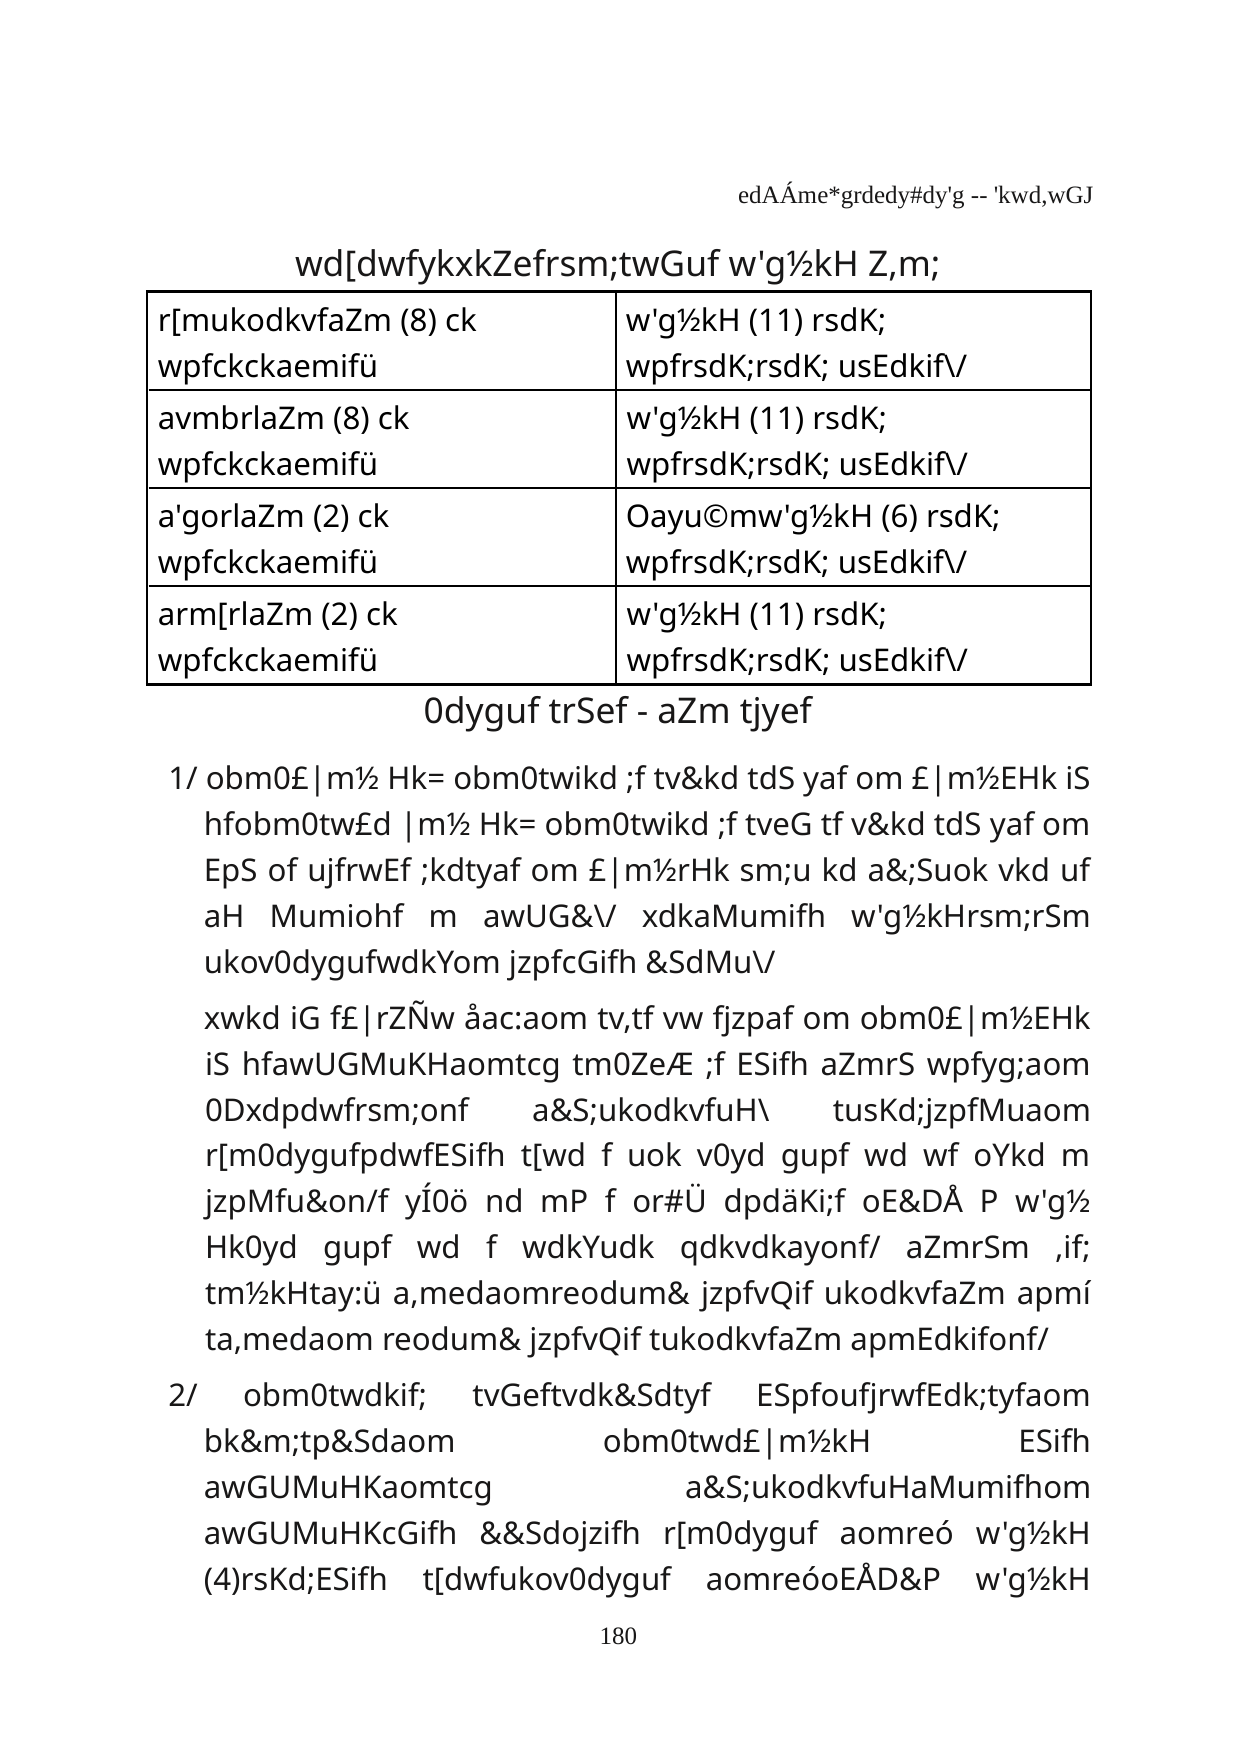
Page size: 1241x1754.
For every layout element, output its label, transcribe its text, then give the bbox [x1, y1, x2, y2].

text 1/ obm0£|m½ Hk= obm0twikd ;f tv&kd tdS yaf om £|m½EHk iS hfobm0tw£d |m½ Hk= obm0twikd ;f tveG tf v&kd tdS yaf om EpS of ujfrwEf ;kdtyaf om £|m½rHk sm;u kd a&;Suok vkd uf aH Mumiohf m awUG&\/ xdkaMumifh w'g½kHrsm;rSm ukov0dygufwdkYom jzpfcGifh &SdMu\/ [168, 756, 1091, 982]
table_cell arm[rlaZm (2) ck wpfckckaemifü [148, 586, 615, 683]
table_cell a'gorlaZm (2) ck wpfckckaemifü [148, 488, 615, 585]
subtitle 0dyguf trSef - aZm tjyef [208, 686, 1027, 734]
text xwkd iG f£|rZÑw åac:aom tv,tf vw fjzpaf om obm0£|m½EHk iS hfawUGMuKHaomtcg tm0ZeÆ ;f ESifh aZmrS wpfyg;aom 0Dxdpdwfrsm;onf a&S;ukodkvfuH\ tusKd;jzpfMuaom r[m0dygufpdwfESifh t[wd f uok v0yd gupf wd wf oYkd m jzpMfu&on/f yÍ0ö nd mP f or#Ü dpdäKi;f oE&DÅ P w'g½ Hk0yd gupf wd f wdkYudk qdkvdkayonf/ aZmrSm ,if; tm½kHtay:ü a,medaomreodum& jzpfvQif ukodkvfaZm apmí ta,medaom reodum& jzpfvQif tukodkvfaZm apmEdkifonf/ [204, 996, 1091, 1360]
table_cell w'g½kH (11) rsdK; wpfrsdK;rsdK; usEdkif\/ [617, 587, 1090, 683]
table_cell w'g½kH (11) rsdK; wpfrsdK;rsdK; usEdkif\/ [617, 391, 1090, 487]
table_cell Oayu©mw'g½kH (6) rsdK; wpfrsdK;rsdK; usEdkif\/ [617, 489, 1090, 585]
subtitle wd[dwfykxkZefrsm;twGuf w'g½kH Z,m; [208, 239, 1027, 287]
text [168, 1373, 1091, 1599]
table_header r[mukodkvfaZm (8) ck wpfckckaemifü [148, 293, 615, 389]
table_header w'g½kH (11) rsdK; wpfrsdK;rsdK; usEdkif\/ [617, 293, 1090, 389]
table_cell avmbrlaZm (8) ck wpfckckaemifü [148, 390, 615, 487]
